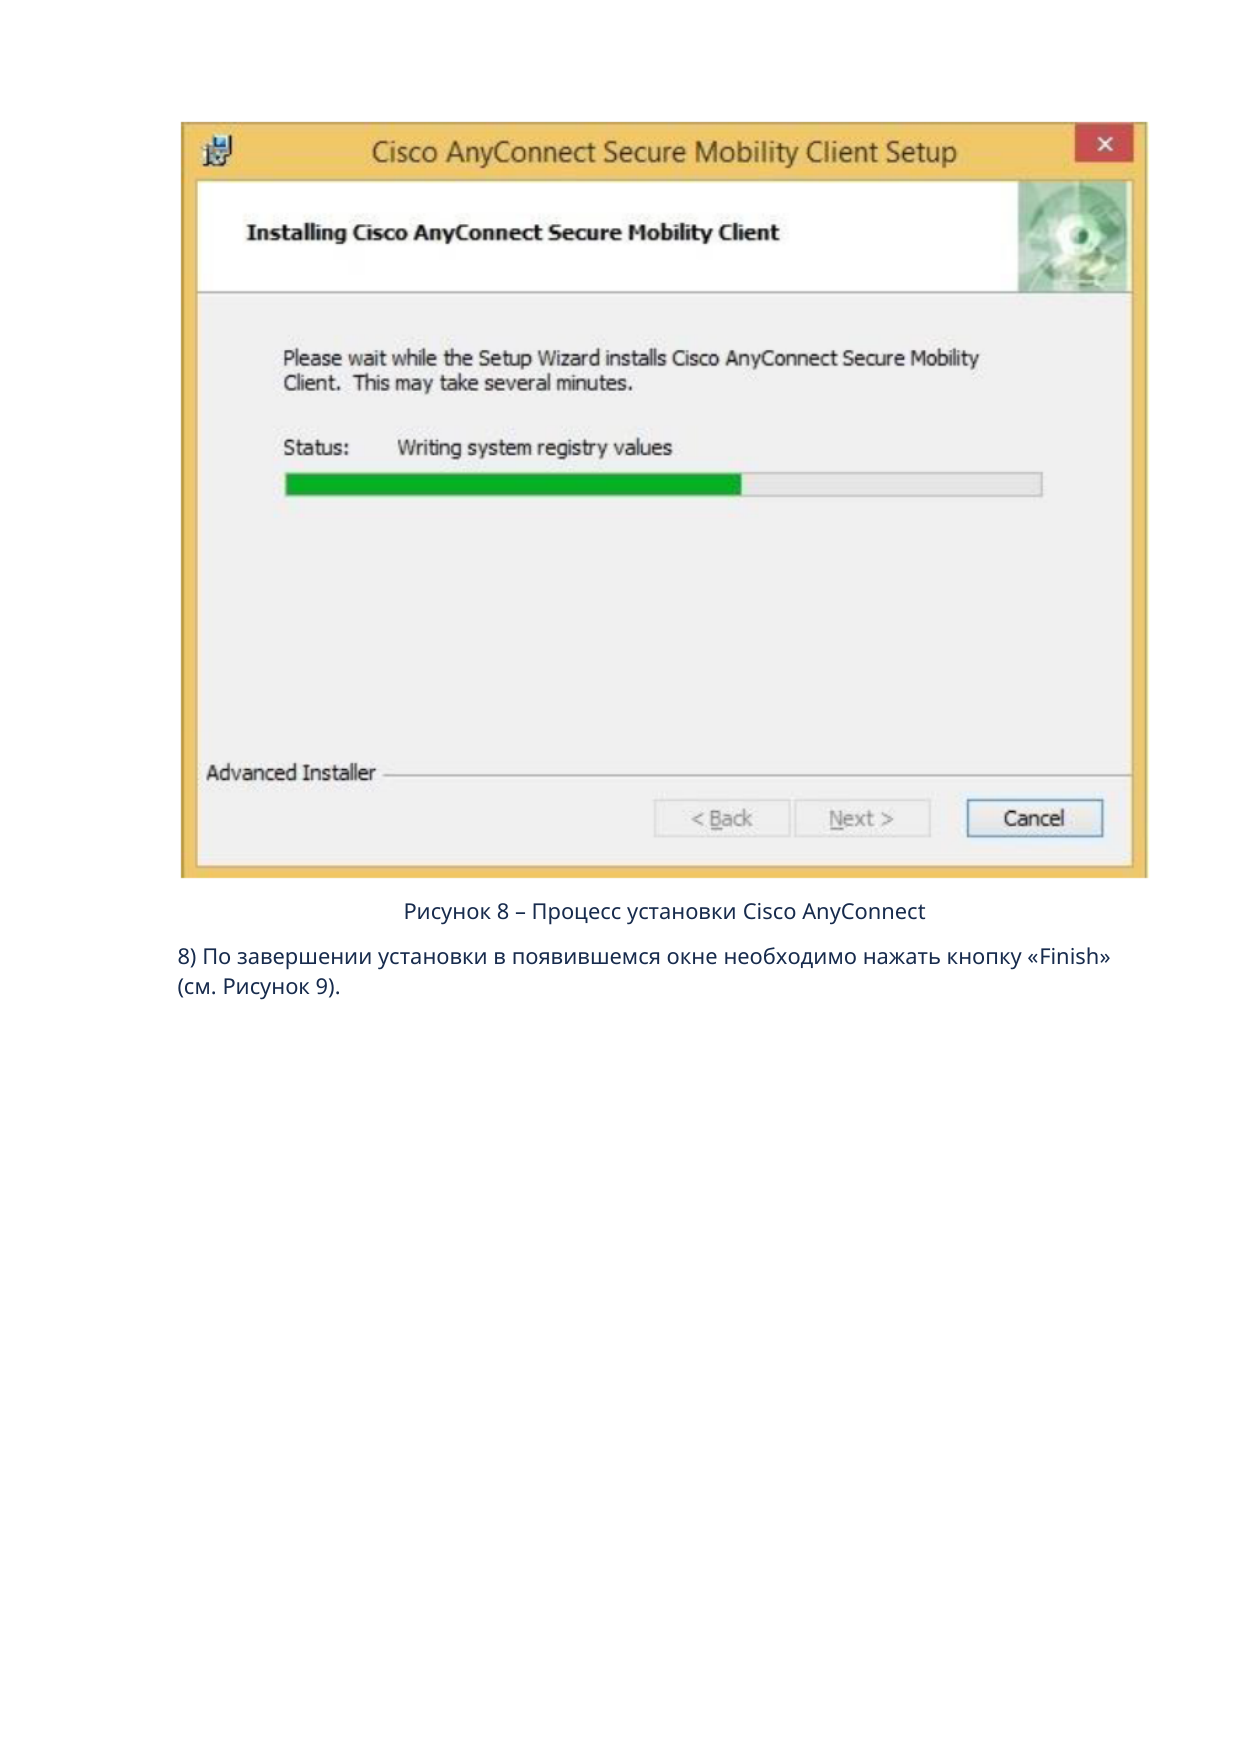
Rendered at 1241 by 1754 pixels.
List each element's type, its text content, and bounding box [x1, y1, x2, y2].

text 8) По завершении установки в появившемся окне необходимо нажать кнопку «Finish» (см. Рисунок 9). [177, 941, 1152, 1001]
picture [177, 118, 1152, 881]
text Рисунок 8 – Процесс установки Cisco AnyConnect [177, 896, 1152, 926]
